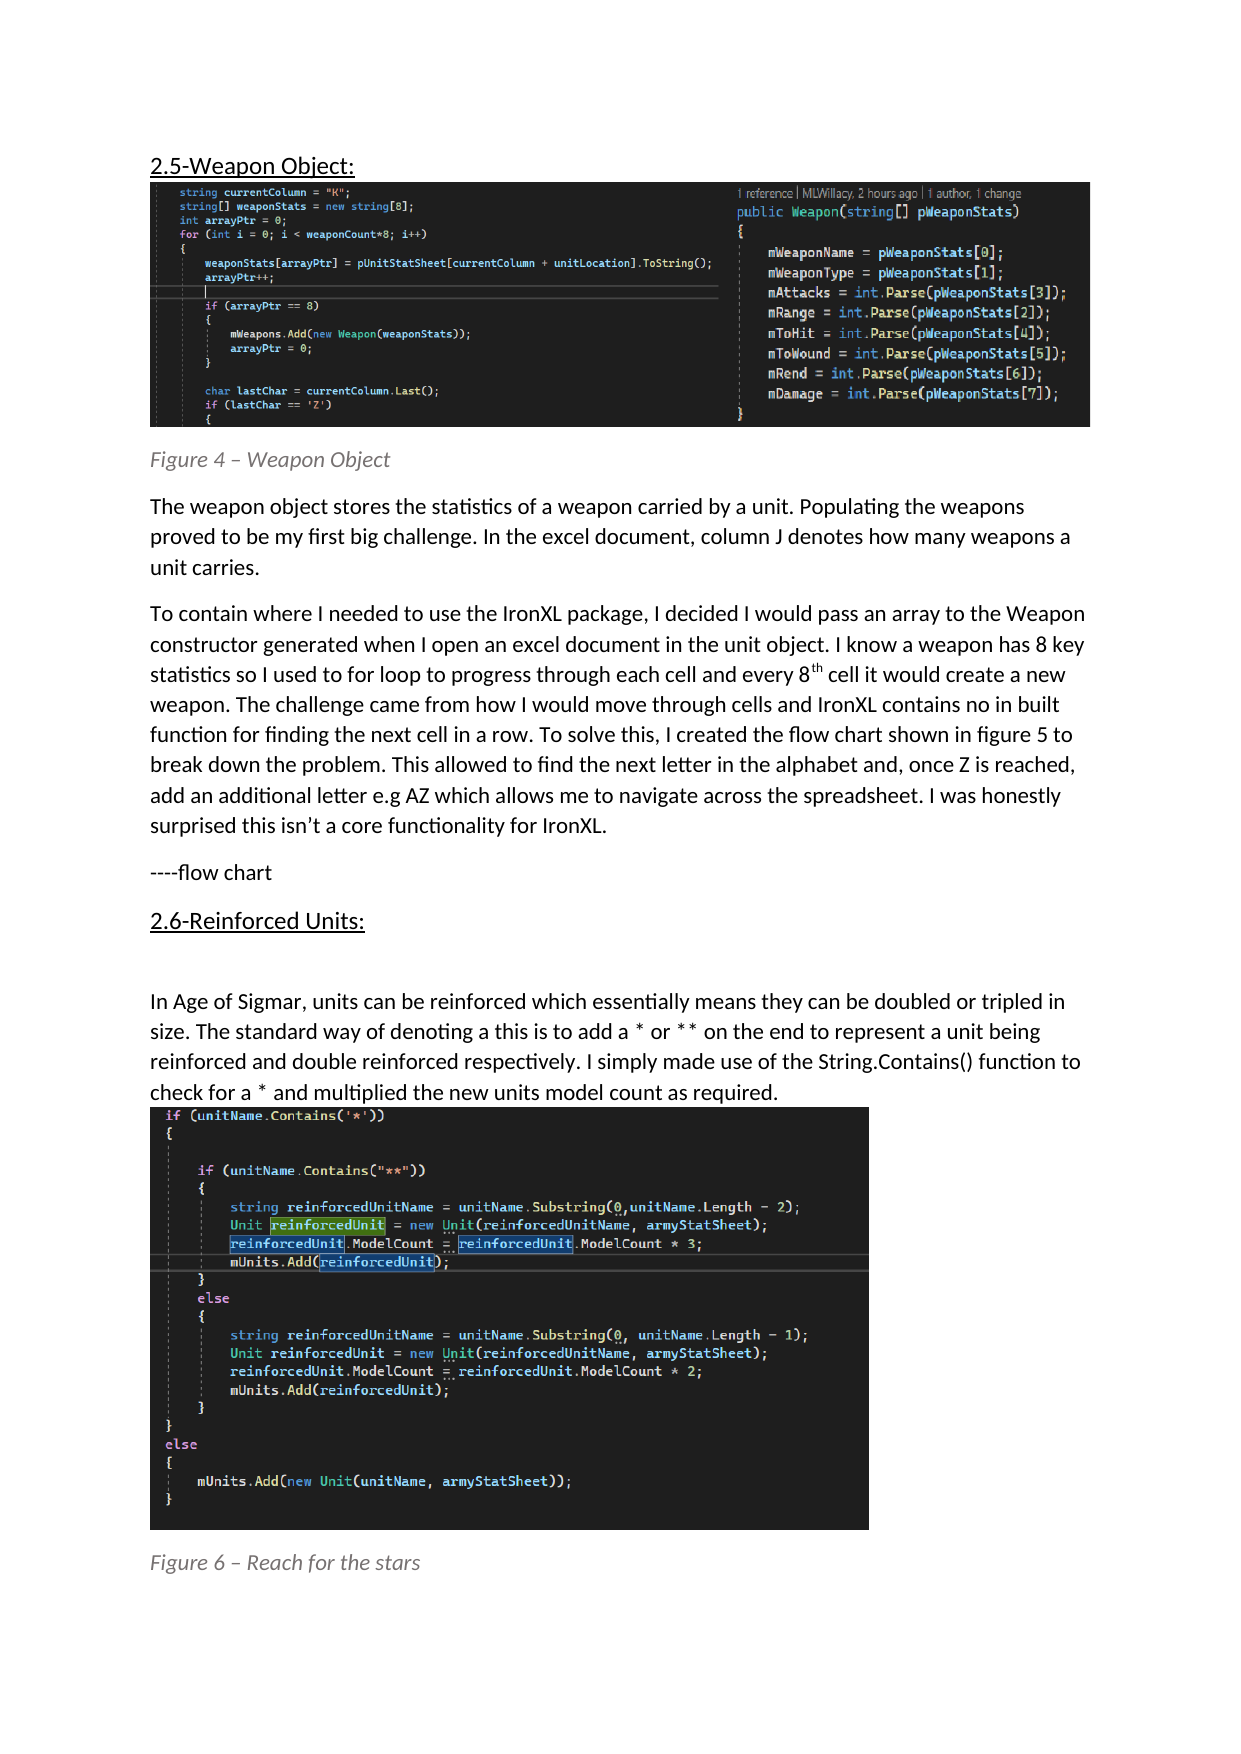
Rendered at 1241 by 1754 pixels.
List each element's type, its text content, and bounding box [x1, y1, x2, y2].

text Figure 4 – Weapon Object [150, 445, 1090, 473]
text Figure 6 – Reach for the stars [150, 1548, 1090, 1576]
picture [150, 182, 1091, 427]
text The weapon object stores the statistics of a weapon carried by a unit. Populating the weapons proved to be my first big challenge. In the excel document, column J denotes how many weapons a unit carries. [150, 492, 1090, 581]
text 2.5-Weapon Object: [150, 150, 1090, 182]
text To contain where I needed to use the IronXL package, I decided I would pass an array to the Weapon constructor generated when I open an excel document in the unit object. I know a weapon has 8 key statistics so I used to for loop to progress through each cell and every 8th cell it would create a new weapon. The challenge came from how I would move through cells and IronXL contains no in built function for finding the next cell in a row. To solve this, I created the flow chart shown in figure 5 to break down the problem. This allowed to find the next letter in the alphabet and, once Z is reached, add an additional letter e.g AZ which allows me to navigate across the spreadsheet. I was honestly surprised this isn’t a core functionality for IronXL. [150, 599, 1090, 839]
text ----flow chart [150, 858, 1090, 886]
text 2.6-Reinforced Units: [150, 905, 1090, 935]
picture [150, 1107, 869, 1530]
